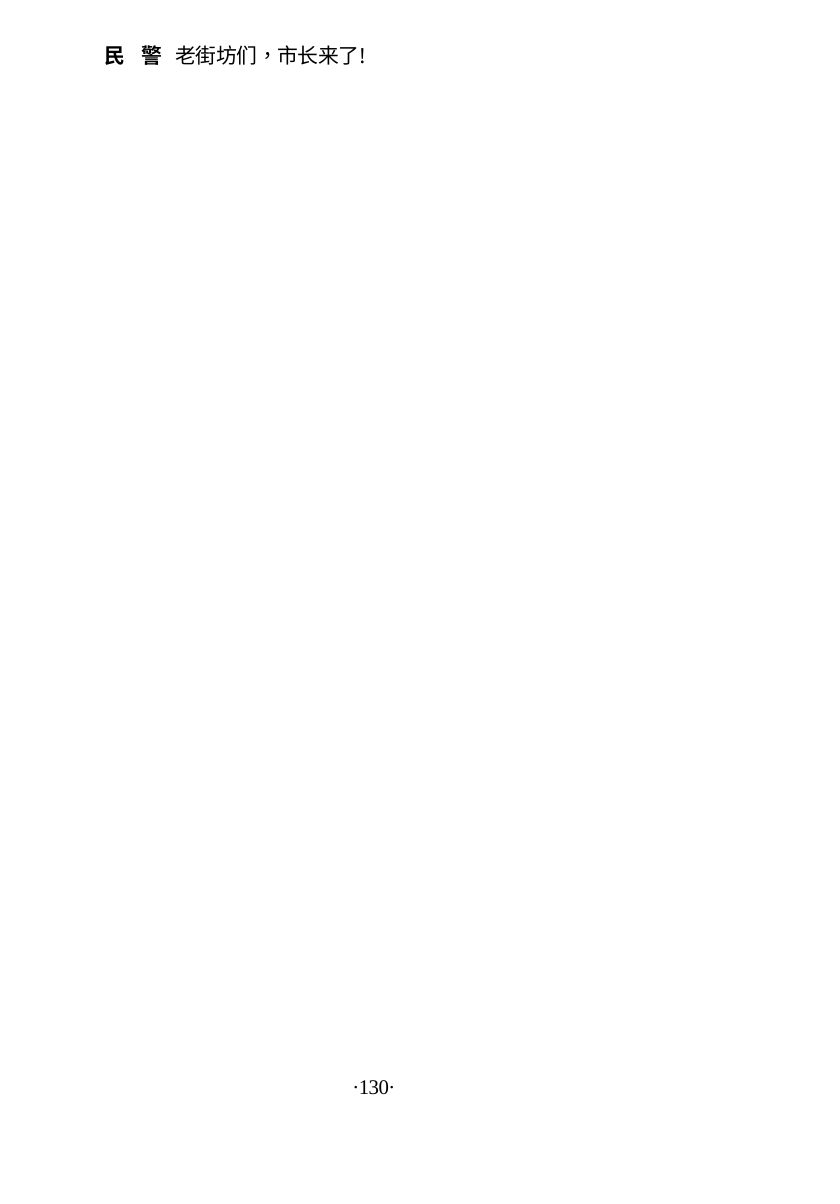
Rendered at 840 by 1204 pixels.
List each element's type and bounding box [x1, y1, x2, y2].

text [104, 42, 395, 70]
